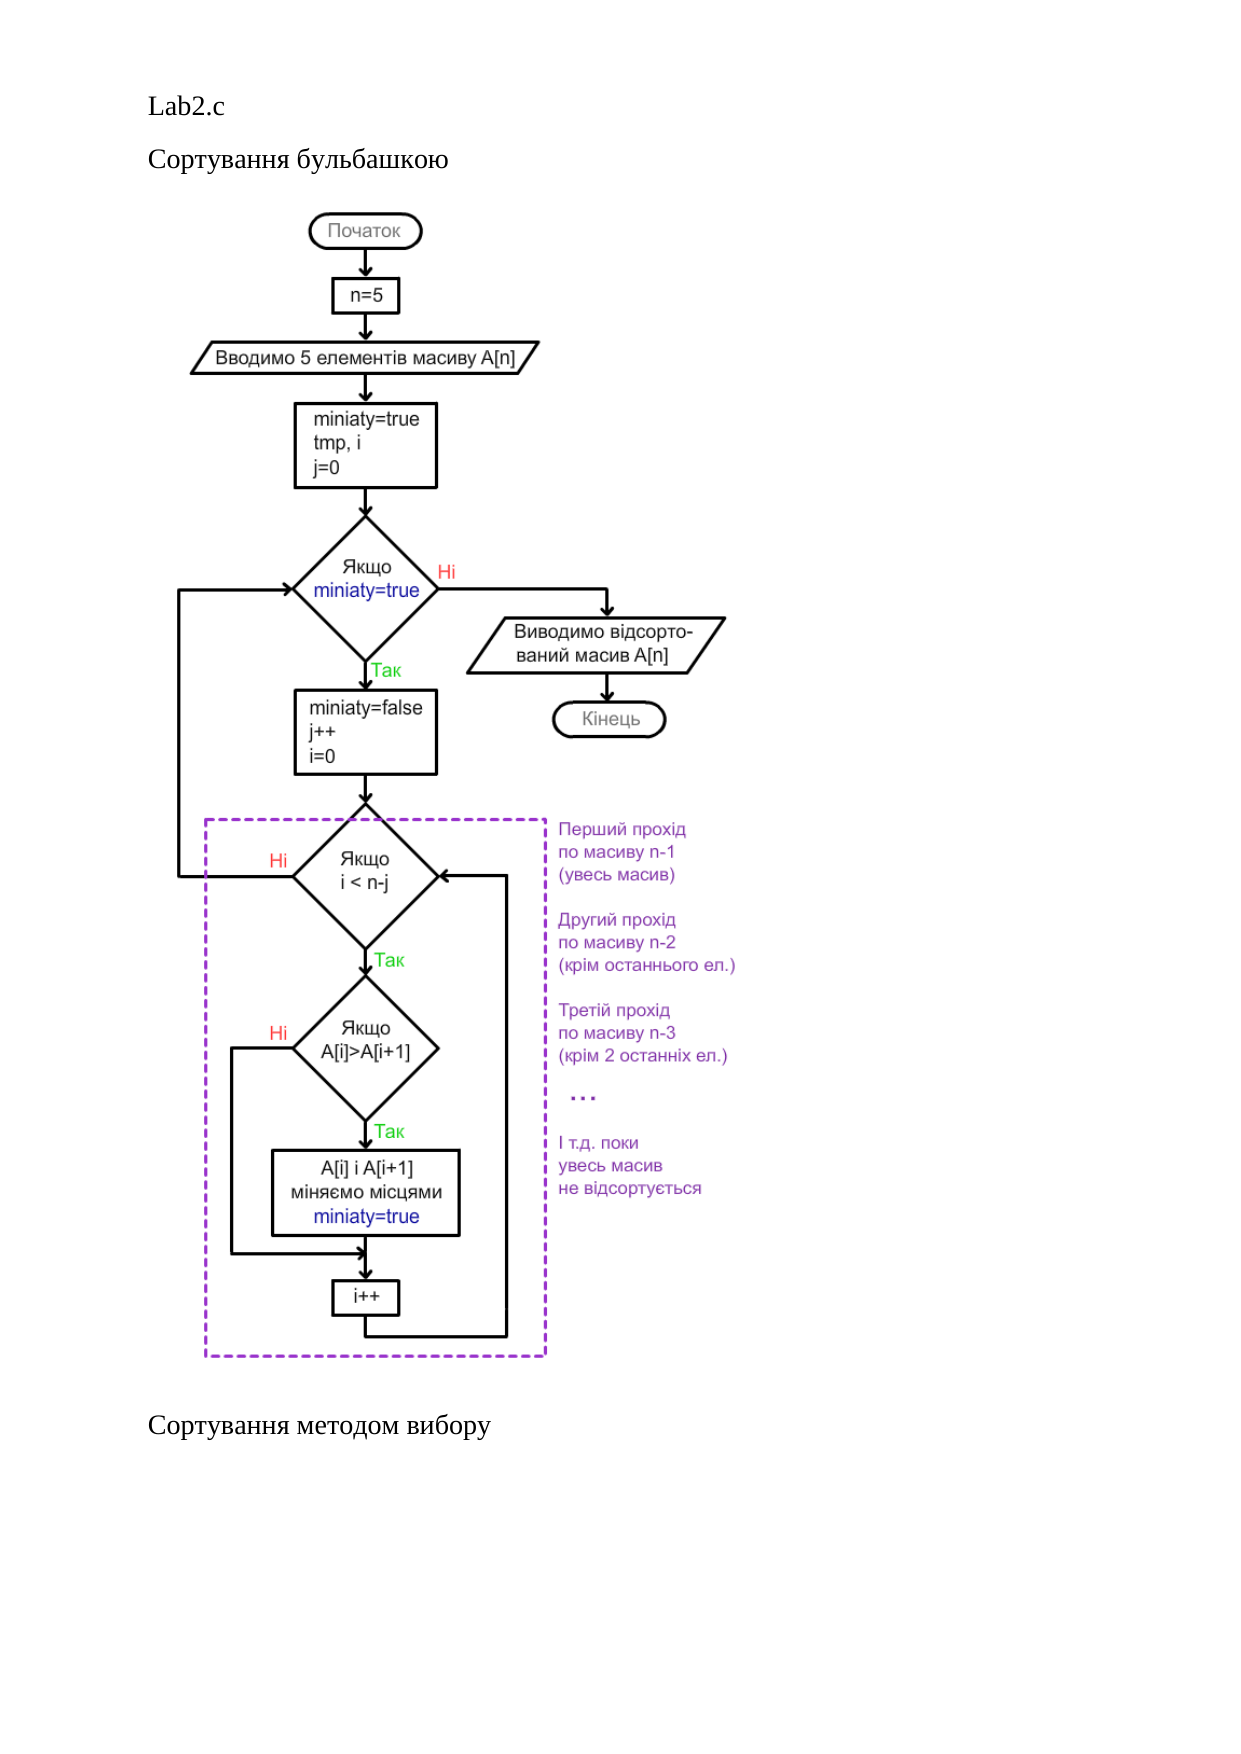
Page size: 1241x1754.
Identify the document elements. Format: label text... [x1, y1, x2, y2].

text Сортування методом вибору [148, 1408, 1152, 1440]
text Lab2.c [148, 88, 1152, 121]
picture [147, 195, 780, 1388]
text Сортування бульбашкою [148, 142, 1152, 174]
